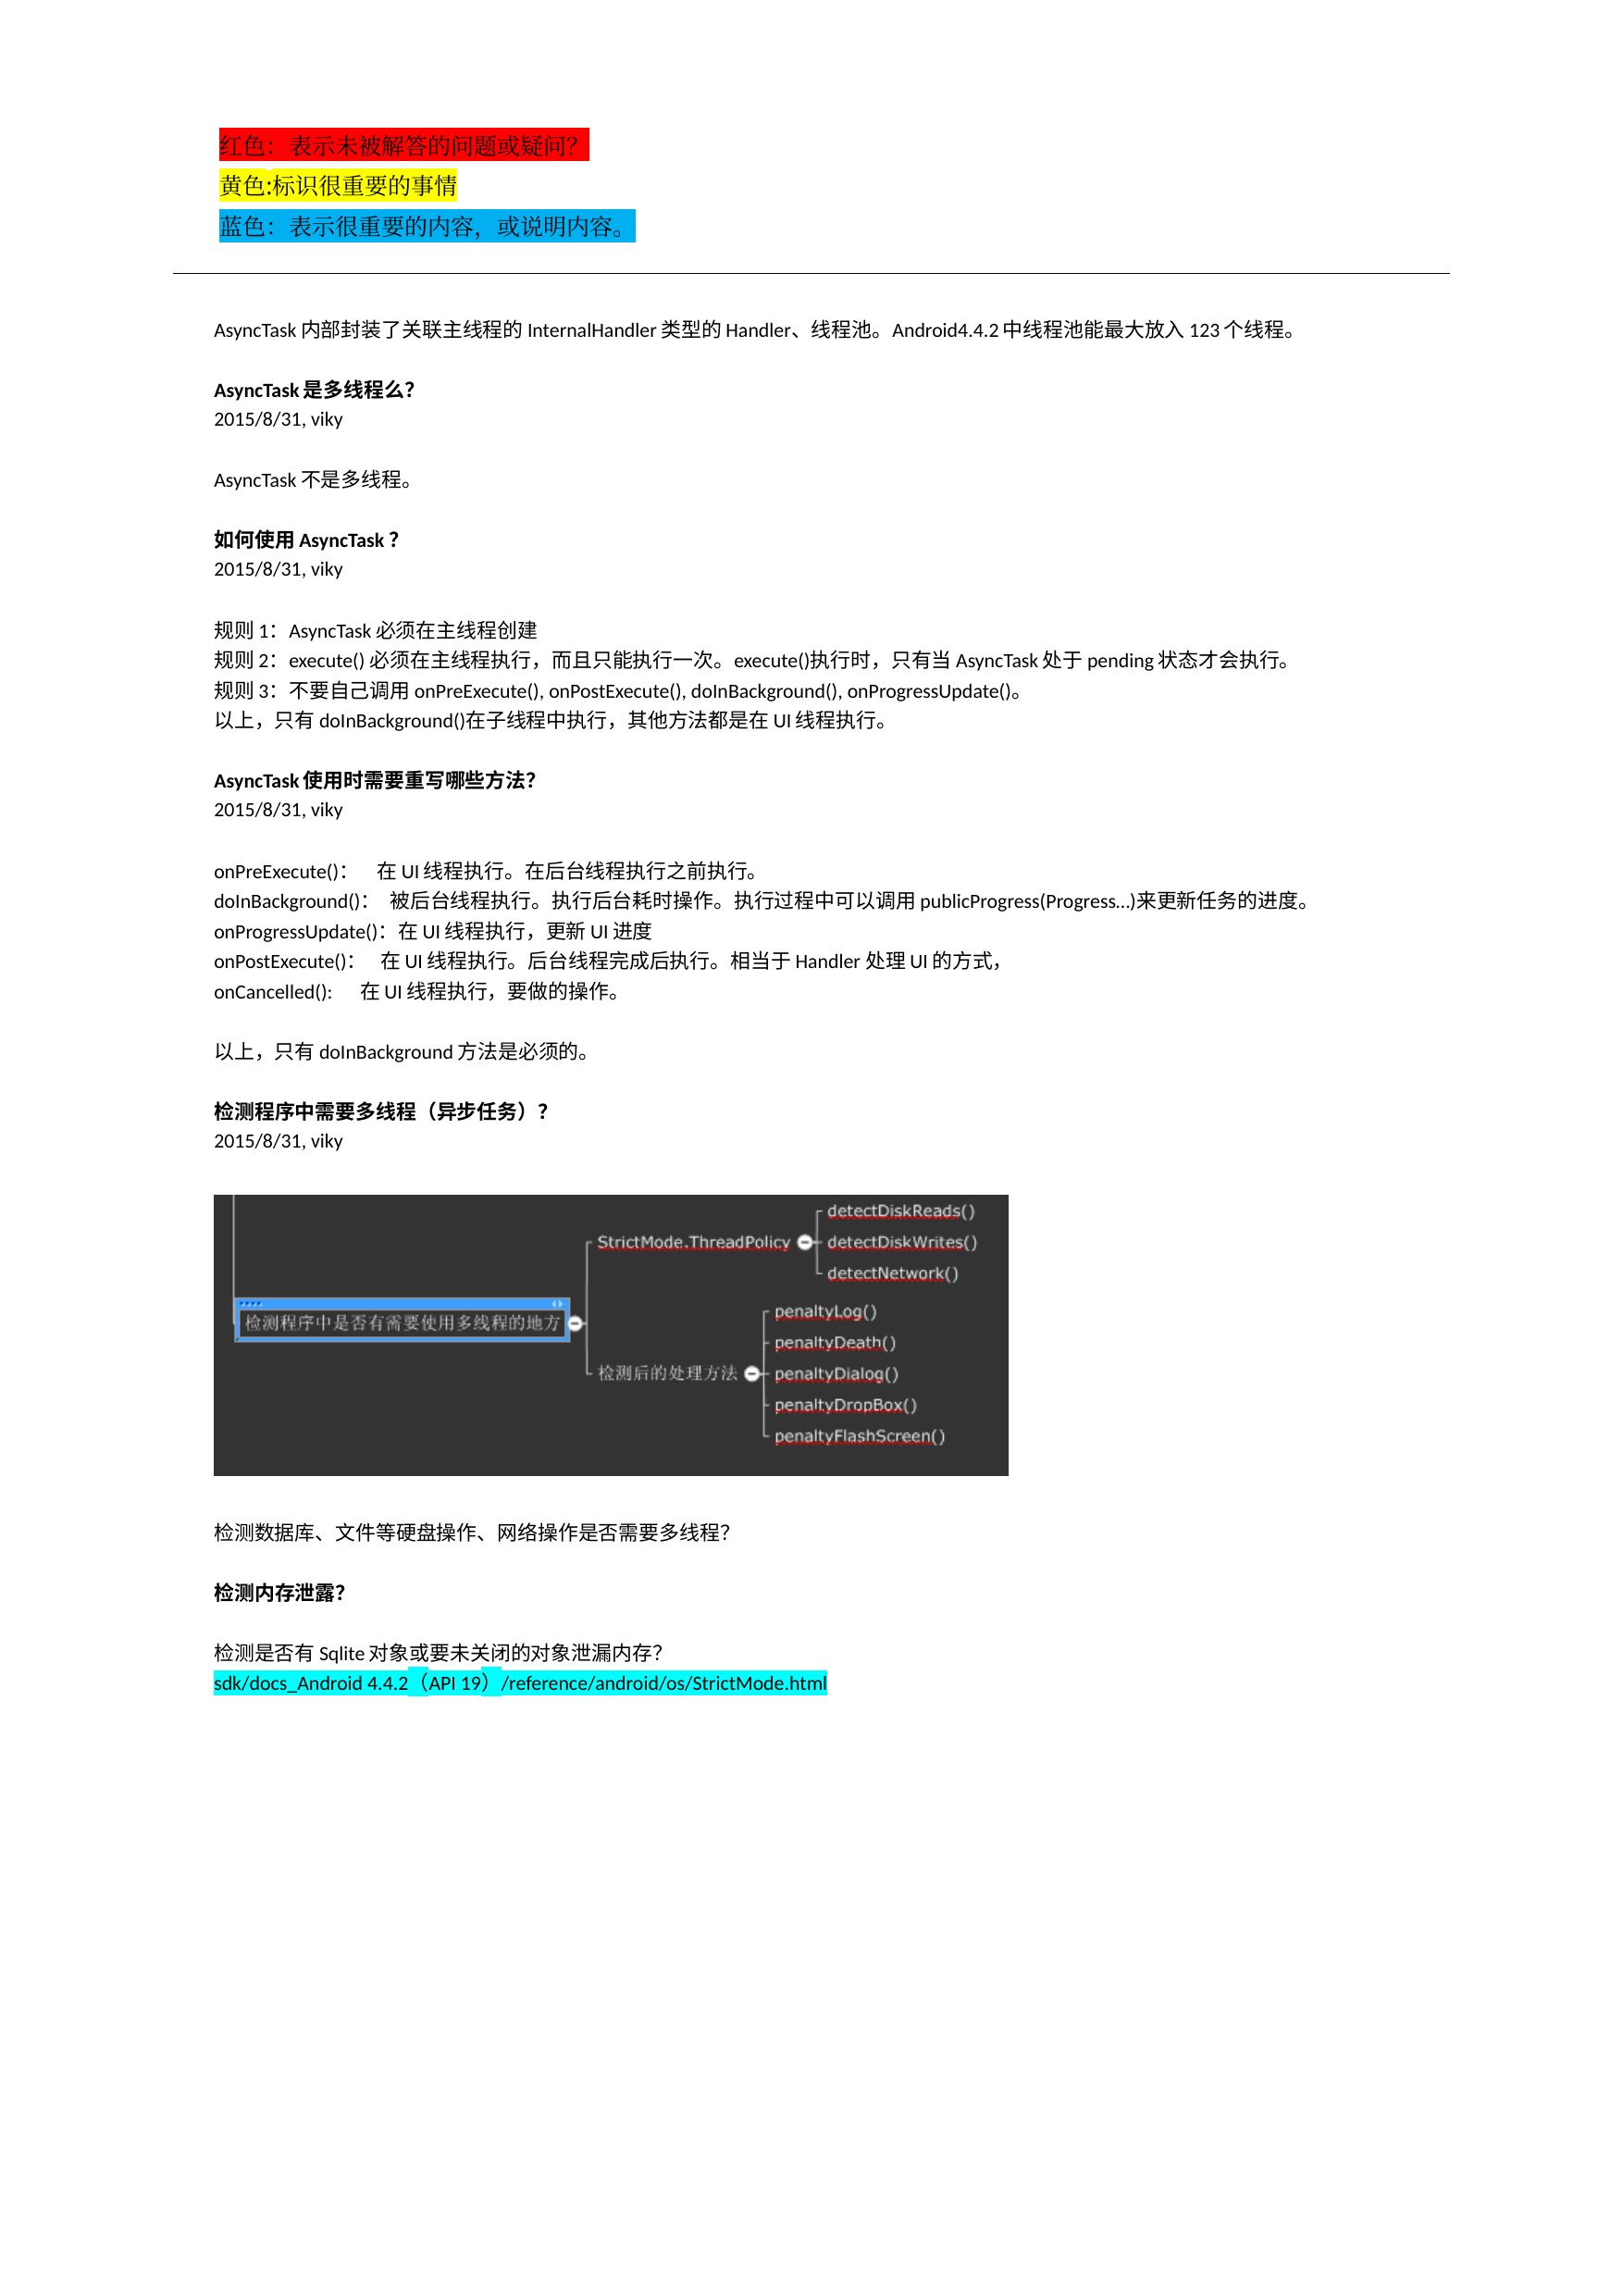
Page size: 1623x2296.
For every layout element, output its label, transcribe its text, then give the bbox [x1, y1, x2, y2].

text onProgressUpdate()：在UI线程执行，更新UI进度 [173, 914, 1450, 945]
text 检测数据库、文件等硬盘操作、网络操作是否需要多线程？ [173, 1516, 1450, 1546]
text 以上，只有doInBackground方法是必须的。 [173, 1035, 1450, 1065]
subtitle AsyncTask使用时需要重写哪些方法？ [173, 764, 1450, 794]
text onPostExecute()： 在UI线程执行。后台线程完成后执行。相当于Handler 处理UI的方式， [173, 945, 1450, 974]
text onPreExecute()： 在UI线程执行。在后台线程执行之前执行。 [173, 854, 1450, 885]
subtitle 检测程序中需要多线程（异步任务）？ [173, 1095, 1450, 1125]
text 规则1：AsyncTask必须在主线程创建 [173, 614, 1450, 644]
text 以上，只有doInBackground()在子线程中执行，其他方法都是在UI线程执行。 [173, 704, 1450, 734]
subtitle 如何使用AsyncTask ？ [173, 524, 1450, 553]
text 2015/8/31, viky [173, 403, 1450, 433]
text 2015/8/31, viky [173, 794, 1450, 825]
picture [214, 1195, 1010, 1476]
text sdk/docs_Android 4.4.2（API 19）/reference/android/os/StrictMode.html [173, 1667, 408, 1696]
text 规则3：不要自己调用onPreExecute(), onPostExecute(), doInBackground(), onProgressUpdate()。 [173, 674, 1450, 704]
subtitle AsyncTask是多线程么？ [173, 373, 1450, 403]
text 2015/8/31, viky [173, 553, 1450, 584]
text AsyncTask不是多线程。 [173, 464, 1450, 493]
text doInBackground()： 被后台线程执行。执行后台耗时操作。执行过程中可以调用publicProgress(Progress…)来更新任务的进度。 [173, 885, 1450, 914]
text 检测是否有Sqlite对象或要未关闭的对象泄漏内存？ [173, 1636, 1450, 1667]
text onCancelled(): 在UI线程执行，要做的操作。 [173, 974, 1450, 1005]
text 2015/8/31, viky [173, 1125, 1450, 1155]
text sdk/docs_Android 4.4.2（API 19）/reference/android/os/StrictMode.html [502, 1667, 1450, 1696]
text 规则2：execute() 必须在主线程执行，而且只能执行一次。execute()执行时，只有当AsyncTask处于pending状态才会执行。 [173, 644, 1450, 674]
text AsyncTask内部封装了关联主线程的InternalHandler类型的Handler、线程池。Android4.4.2中线程池能最大放入123个线程。 [173, 313, 1450, 343]
subtitle 检测内存泄露？ [173, 1576, 1450, 1607]
